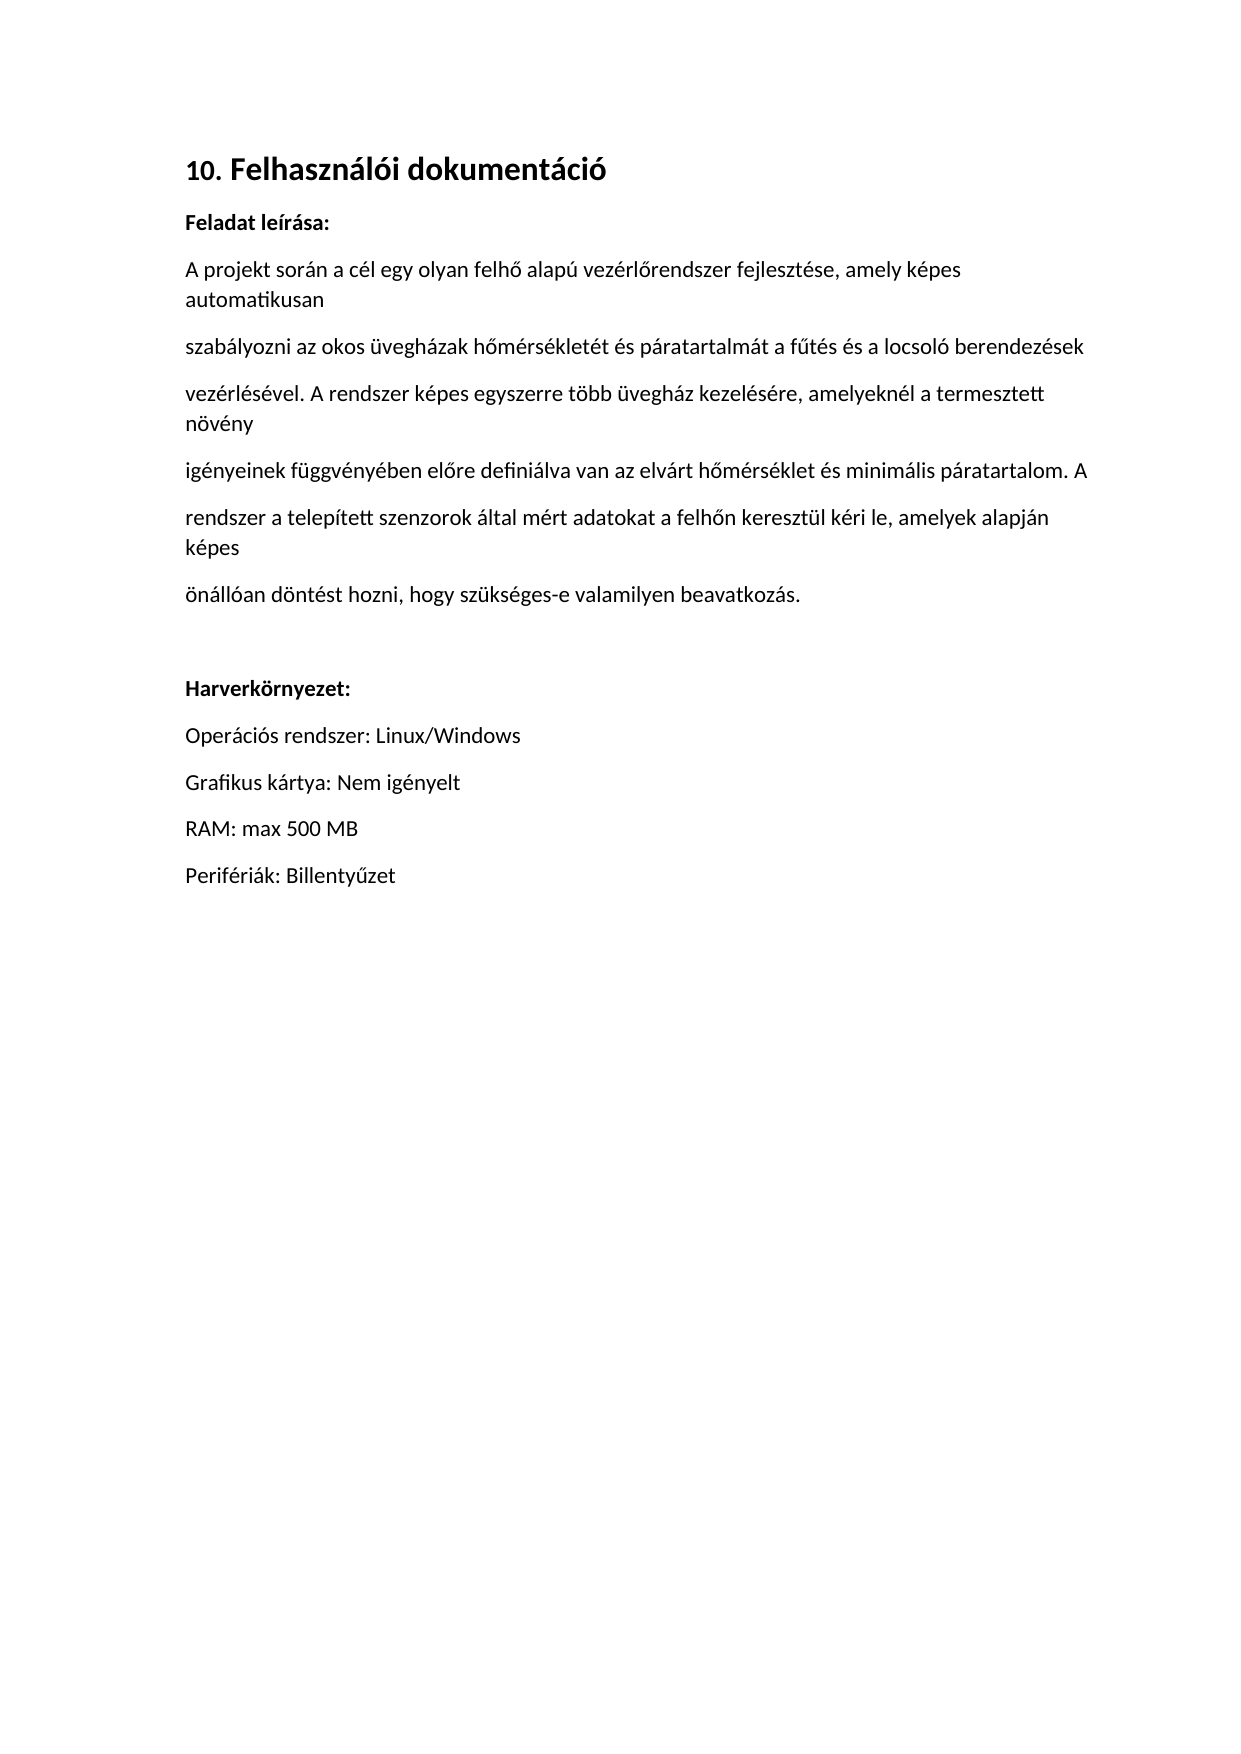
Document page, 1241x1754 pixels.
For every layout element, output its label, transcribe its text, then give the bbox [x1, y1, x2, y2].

text Perifériák: Billentyűzet [185, 861, 1093, 889]
text szabályozni az okos üvegházak hőmérsékletét és páratartalmát a fűtés és a locsoló berendezések [185, 332, 1093, 360]
text A projekt során a cél egy olyan felhő alapú vezérlőrendszer fejlesztése, amely képes automatikusan [185, 255, 1093, 313]
text Operációs rendszer: Linux/Windows [185, 721, 1093, 749]
text rendszer a telepített szenzorok által mért adatokat a felhőn keresztül kéri le, amelyek alapján képes [185, 503, 1093, 561]
text Feladat leírása: [185, 208, 1093, 236]
text vezérlésével. A rendszer képes egyszerre több üvegház kezelésére, amelyeknél a termesztett növény [185, 379, 1093, 437]
text Grafikus kártya: Nem igényelt [185, 768, 1093, 796]
text RAM: max 500 MB [185, 814, 1093, 842]
text igényeinek függvényében előre definiálva van az elvárt hőmérséklet és minimális páratartalom. A [185, 456, 1093, 484]
list Felhasználói dokumentáció [185, 148, 1093, 188]
text önállóan döntést hozni, hogy szükséges-e valamilyen beavatkozás. [185, 580, 1093, 608]
text Harverkörnyezet: [185, 674, 1093, 702]
